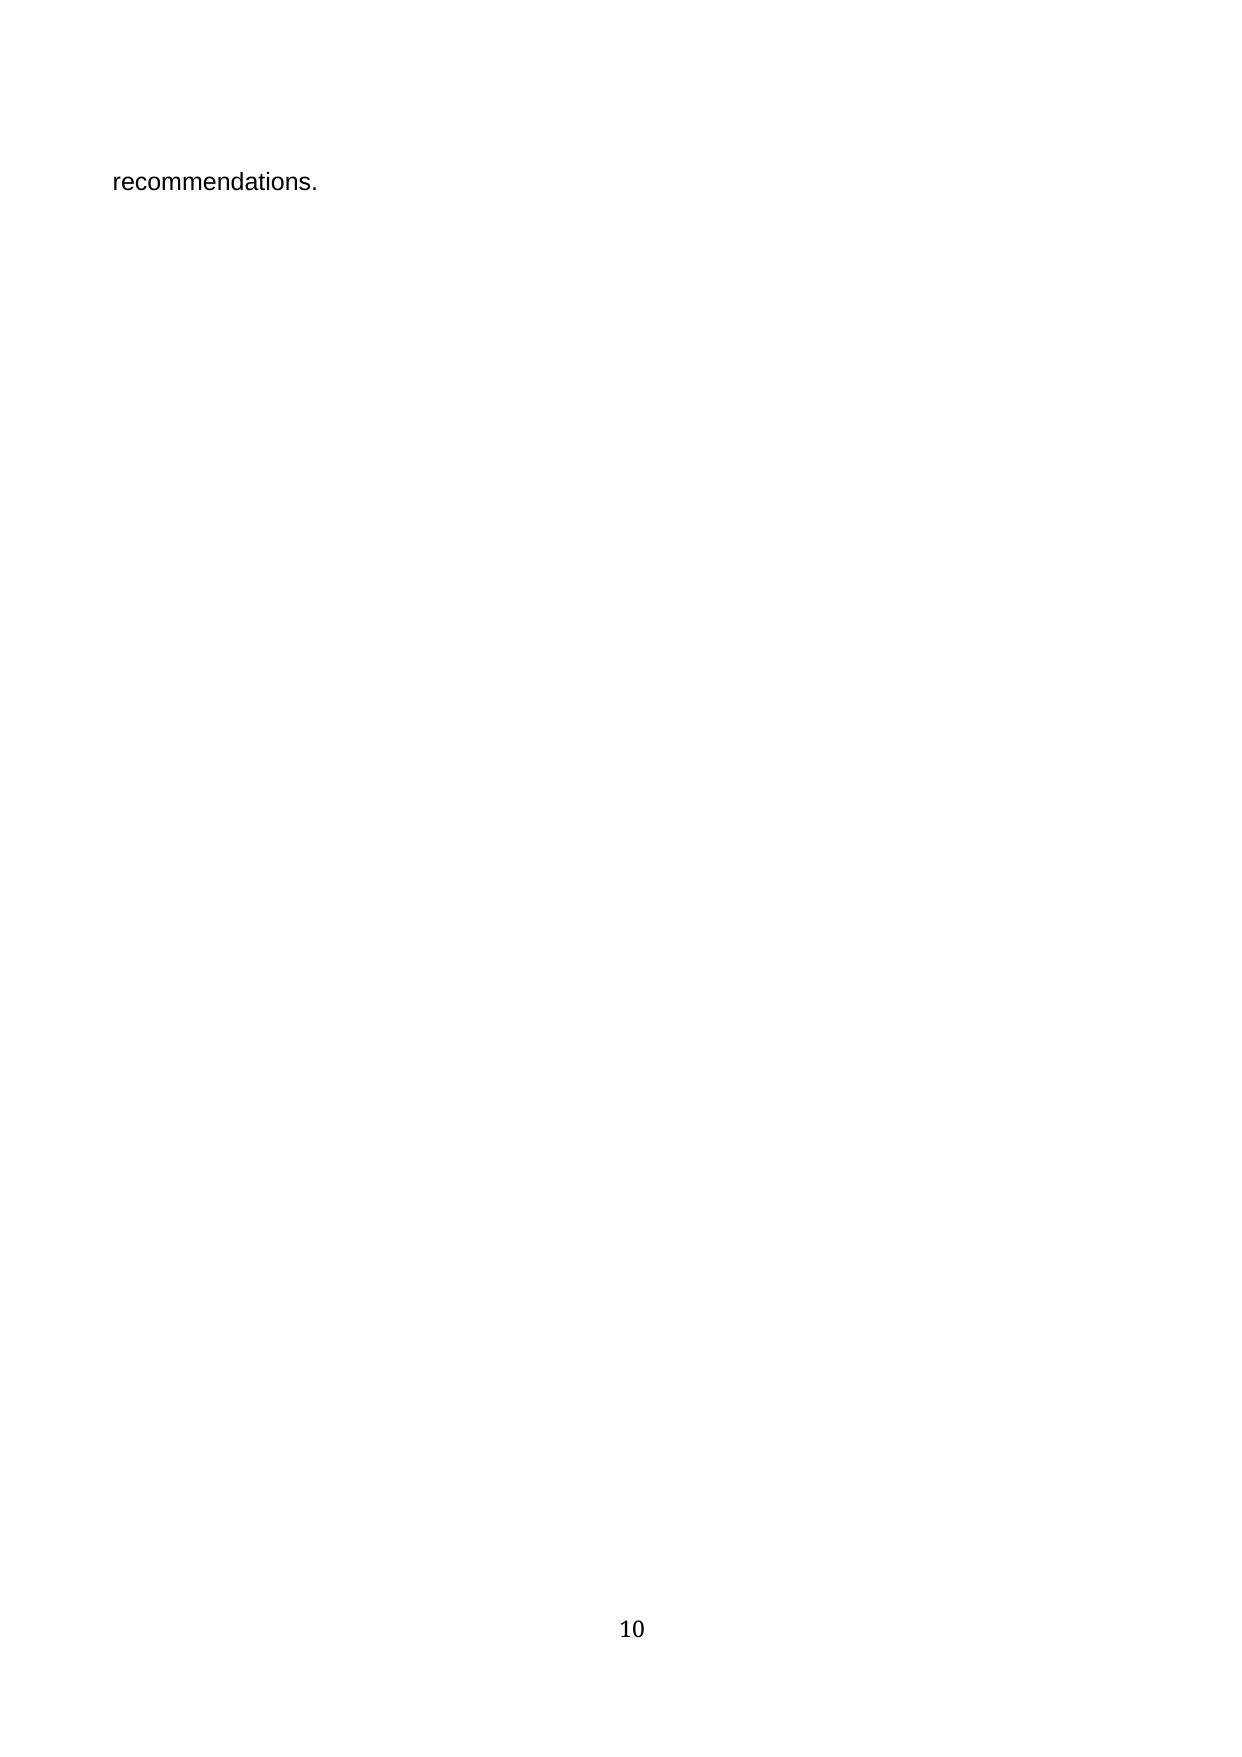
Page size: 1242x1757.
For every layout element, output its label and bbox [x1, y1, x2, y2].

text [112, 167, 1200, 195]
